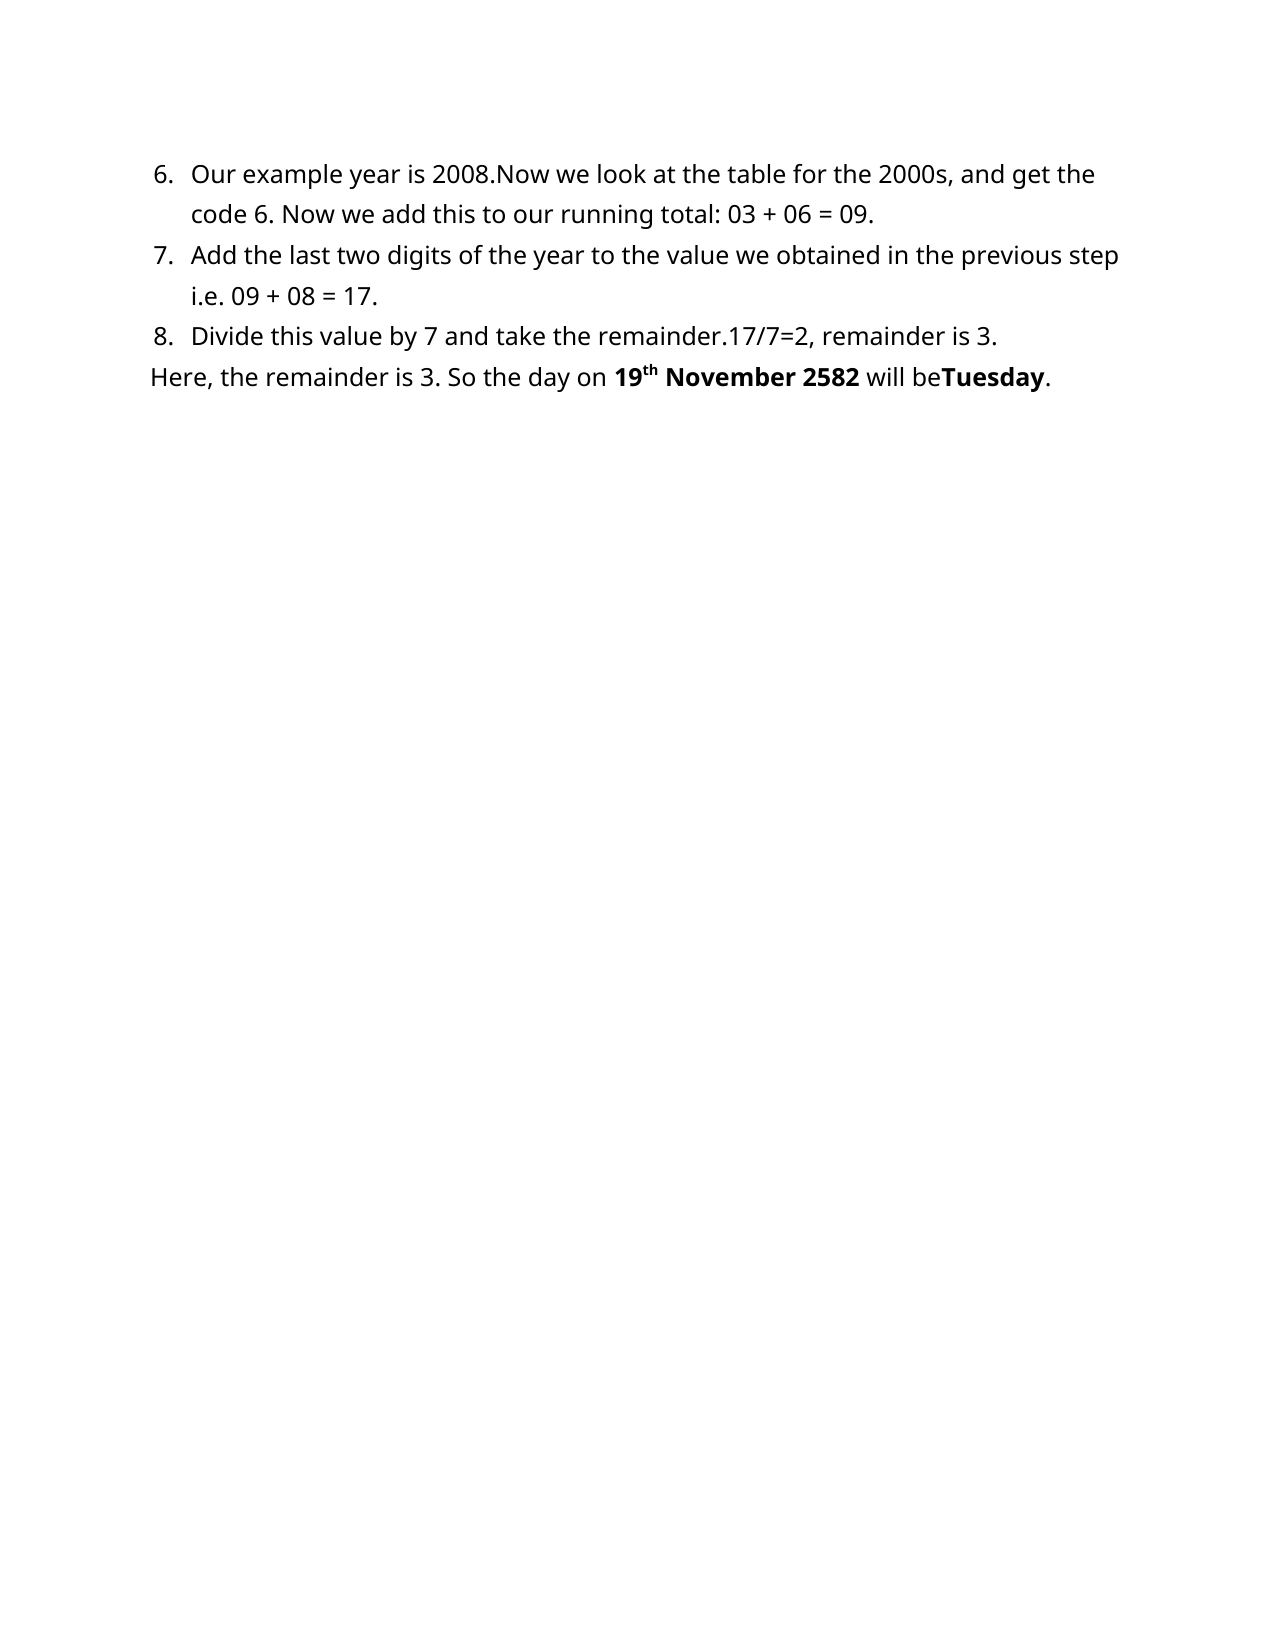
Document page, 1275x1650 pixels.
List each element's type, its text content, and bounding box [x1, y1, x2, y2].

list Divide this value by 7 and take the remainder.17/7=2, remainder is 3. [153, 312, 1125, 353]
list Our example year is 2008.Now we look at the table for the 2000s, and get the code 6. Now we add this to our running total: 03 + 06 = 09. [153, 150, 1125, 231]
text Here, the remainder is 3. So the day on 19th November 2582 will beTuesday. [150, 353, 1125, 394]
list Add the last two digits of the year to the value we obtained in the previous step i.e. 09 + 08 = 17. [153, 231, 1125, 312]
